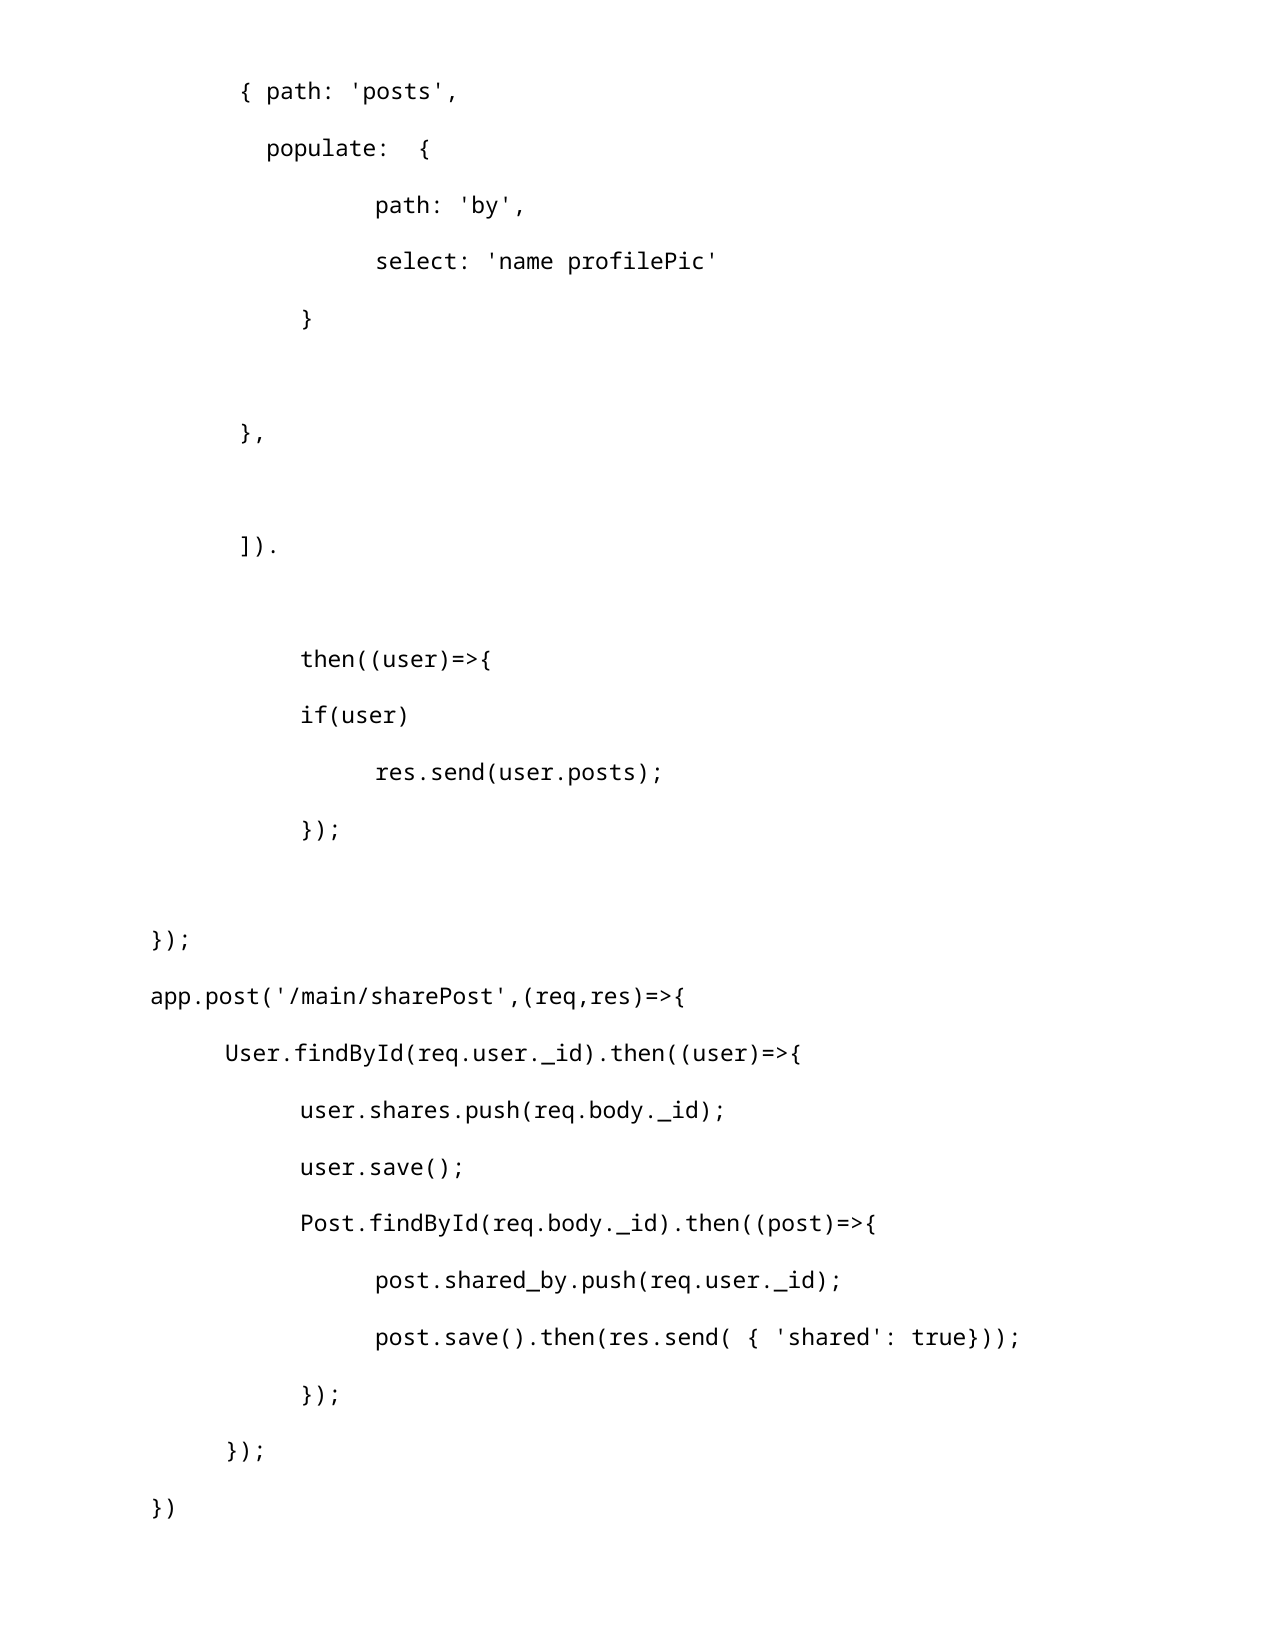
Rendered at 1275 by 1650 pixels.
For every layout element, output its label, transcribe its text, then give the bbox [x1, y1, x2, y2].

text ]). [75, 529, 1200, 560]
text }); [75, 1377, 1200, 1409]
text path: 'by', [75, 188, 1200, 220]
text }); [75, 923, 1200, 954]
text } [75, 302, 1200, 333]
text then((user)=>{ [75, 643, 1200, 674]
text post.save().then(res.send( { 'shared': true})); [75, 1321, 1200, 1352]
text populate: { [75, 132, 1200, 163]
text post.shared_by.push(req.user._id); [75, 1264, 1200, 1295]
text if(user) [75, 699, 1200, 731]
text select: 'name profilePic' [75, 245, 1200, 277]
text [75, 1207, 1200, 1238]
text }) [75, 1491, 1200, 1522]
text }); [75, 813, 1200, 844]
text }); [75, 1434, 1200, 1466]
text app.post('/main/sharePost',(req,res)=>{ [75, 980, 1200, 1011]
text res.send(user.posts); [75, 756, 1200, 787]
text user.shares.push(req.body._id); [75, 1094, 1200, 1125]
text }, [75, 416, 1200, 447]
text { path: 'posts', [75, 75, 1200, 106]
text User.findById(req.user._id).then((user)=>{ [75, 1037, 1200, 1068]
text user.save(); [75, 1150, 1200, 1182]
